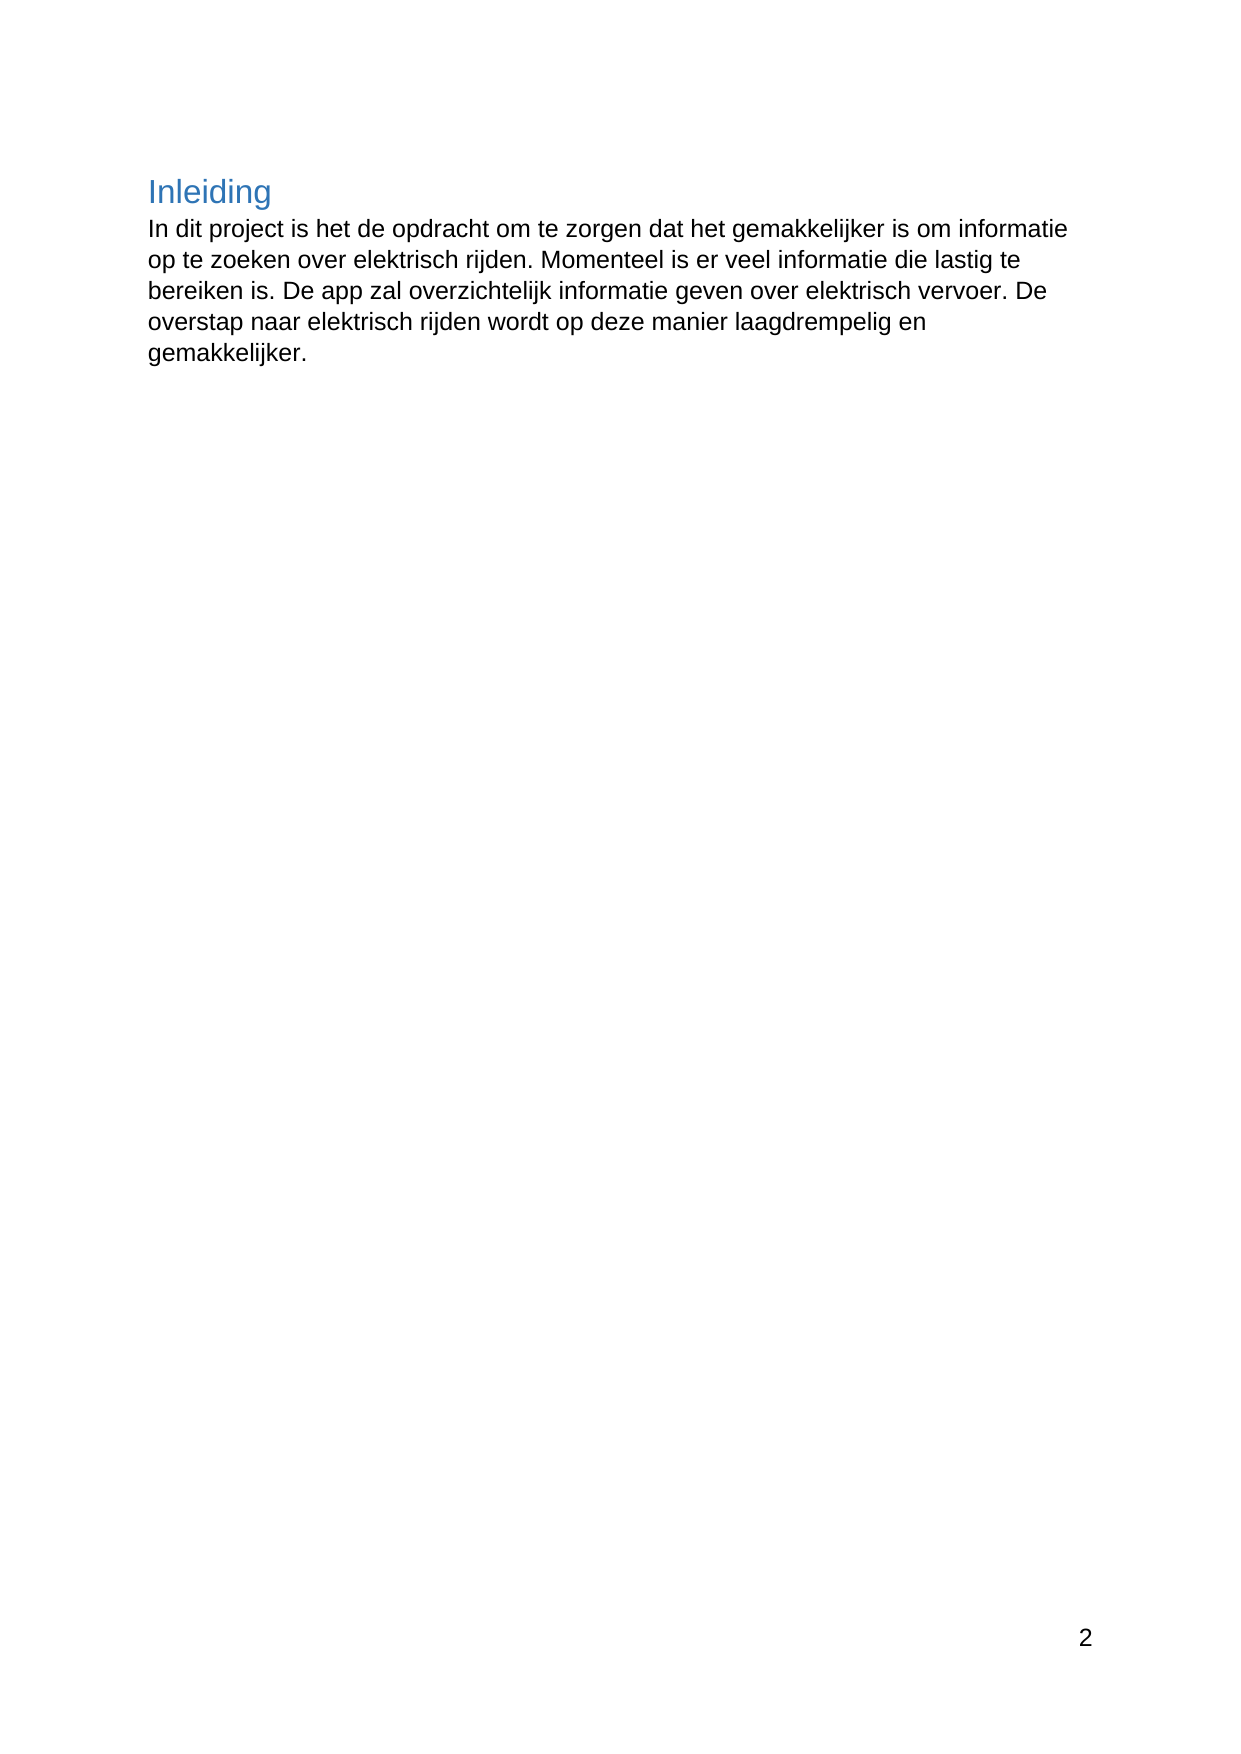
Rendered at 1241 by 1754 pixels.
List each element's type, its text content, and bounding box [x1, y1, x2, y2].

subtitle Inleiding [148, 173, 1093, 211]
text In dit project is het de opdracht om te zorgen dat het gemakkelijker is om informatie op te zoeken over elektrisch rijden. Momenteel is er veel informatie die lastig te bereiken is. De app zal overzichtelijk informatie geven over elektrisch vervoer. De overstap naar elektrisch rijden wordt op deze manier laagdrempelig en gemakkelijker. [148, 214, 1093, 367]
